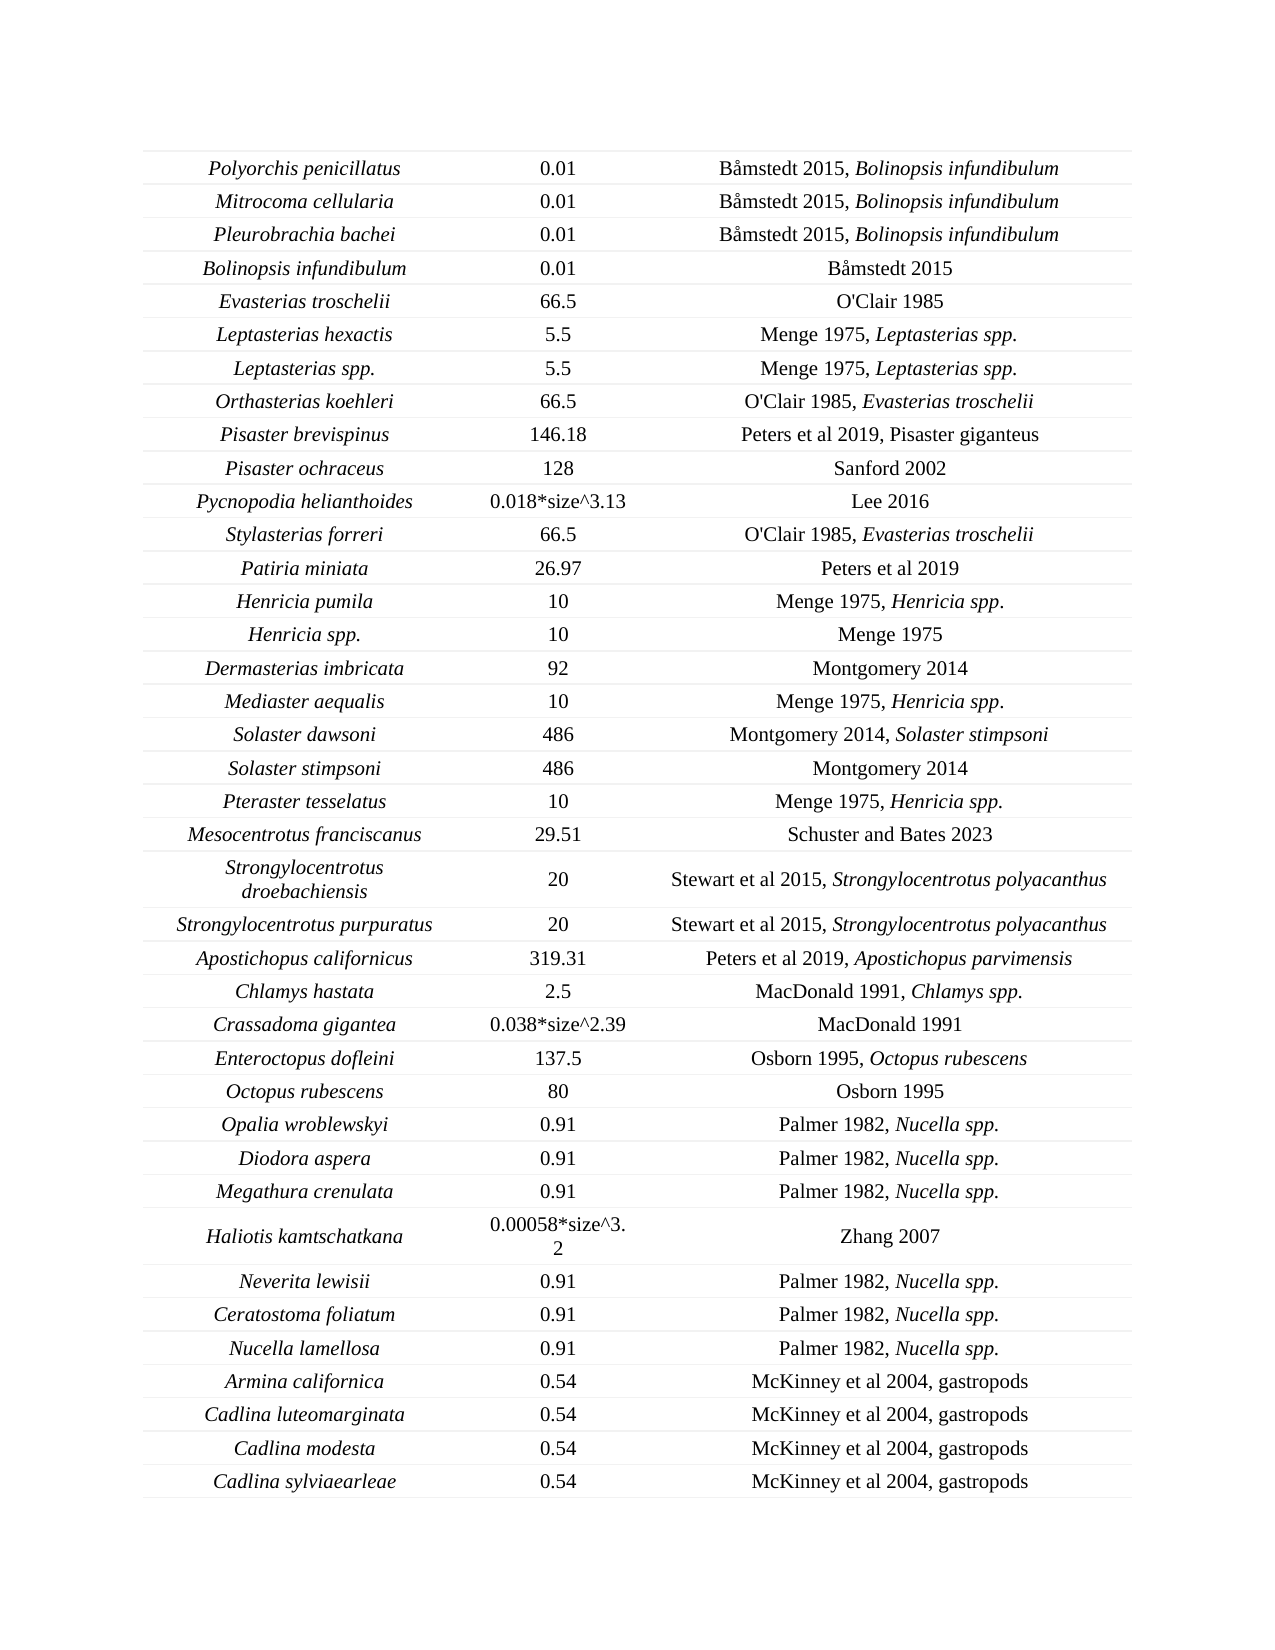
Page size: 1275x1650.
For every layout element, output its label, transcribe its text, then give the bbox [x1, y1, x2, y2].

table_cell Peters et al 2019, Apostichopus parvimensis [648, 942, 1132, 973]
table_cell Solaster stimpsoni [143, 752, 468, 783]
table_cell McKinney et al 2004, gastropods [648, 1432, 1132, 1463]
table_cell Osborn 1995, Octopus rubescens [648, 1042, 1132, 1073]
table_cell 0.01 [468, 152, 648, 183]
table_cell Båmstedt 2015 [648, 252, 1132, 283]
table_cell Montgomery 2014 [648, 752, 1132, 783]
table_cell 0.91 [468, 1175, 648, 1207]
table_cell Menge 1975, Henricia spp. [648, 585, 1132, 617]
table_cell 486 [468, 718, 648, 750]
table_cell Armina californica [143, 1365, 468, 1397]
table_cell 66.5 [468, 385, 648, 417]
table_cell Ceratostoma foliatum [143, 1298, 468, 1330]
table_cell Henricia pumila [143, 585, 468, 617]
table_cell 0.038*size^2.39 [468, 1008, 648, 1040]
table_cell McKinney et al 2004, gastropods [648, 1398, 1132, 1430]
table_cell Palmer 1982, Nucella spp. [648, 1298, 1132, 1330]
table_cell Opalia wroblewskyi [143, 1108, 468, 1140]
table_cell Osborn 1995 [648, 1075, 1132, 1107]
table_cell Mediaster aequalis [143, 685, 468, 717]
table_cell 0.91 [468, 1298, 648, 1330]
table_cell O'Clair 1985 [648, 285, 1132, 317]
table_cell Strongylocentrotus purpuratus [143, 908, 468, 940]
table_cell Enteroctopus dofleini [143, 1042, 468, 1073]
table_cell 319.31 [468, 942, 648, 973]
table_cell Stylasterias forreri [143, 518, 468, 550]
table_cell Pisaster brevispinus [143, 418, 468, 450]
table_cell Haliotis kamtschatkana [143, 1208, 468, 1263]
table_cell Strongylocentrotus droebachiensis [143, 852, 468, 907]
table_cell 26.97 [468, 552, 648, 583]
table_cell 0.01 [468, 252, 648, 283]
table_cell Mesocentrotus franciscanus [143, 818, 468, 850]
table_cell 0.91 [468, 1142, 648, 1173]
table_cell 128 [468, 452, 648, 483]
table_cell 10 [468, 618, 648, 650]
table_cell Palmer 1982, Nucella spp. [648, 1108, 1132, 1140]
table_cell Pteraster tesselatus [143, 785, 468, 817]
table_cell 66.5 [468, 285, 648, 317]
table_cell Cadlina sylviaearleae [143, 1465, 468, 1497]
table_cell Lee 2016 [648, 485, 1132, 517]
table_cell Apostichopus californicus [143, 942, 468, 973]
table_cell 5.5 [468, 318, 648, 350]
table_cell Pisaster ochraceus [143, 452, 468, 483]
table_cell Menge 1975, Leptasterias spp. [648, 318, 1132, 350]
table_cell 0.91 [468, 1332, 648, 1363]
table_cell Cadlina modesta [143, 1432, 468, 1463]
table_cell Bolinopsis infundibulum [143, 252, 468, 283]
table_cell 5.5 [468, 352, 648, 383]
table_cell Menge 1975, Henricia spp. [648, 785, 1132, 817]
table_cell Cadlina luteomarginata [143, 1398, 468, 1430]
table_cell 20 [468, 852, 648, 907]
table_cell Montgomery 2014 [648, 652, 1132, 683]
table_cell Nucella lamellosa [143, 1332, 468, 1363]
table_cell 29.51 [468, 818, 648, 850]
table_cell 2.5 [468, 975, 648, 1007]
table_cell 137.5 [468, 1042, 648, 1073]
table_cell 10 [468, 785, 648, 817]
table_cell Henricia spp. [143, 618, 468, 650]
table_cell Menge 1975, Henricia spp. [648, 685, 1132, 717]
table_cell Pycnopodia helianthoides [143, 485, 468, 517]
table_cell Peters et al 2019, Pisaster giganteus [648, 418, 1132, 450]
table_cell MacDonald 1991, Chlamys spp. [648, 975, 1132, 1007]
table_cell Chlamys hastata [143, 975, 468, 1007]
table_cell 0.54 [468, 1432, 648, 1463]
table_cell Palmer 1982, Nucella spp. [648, 1332, 1132, 1363]
table_cell Zhang 2007 [648, 1208, 1132, 1263]
table_cell O'Clair 1985, Evasterias troschelii [648, 518, 1132, 550]
table_cell Menge 1975 [648, 618, 1132, 650]
table_cell 0.91 [468, 1108, 648, 1140]
table_cell Evasterias troschelii [143, 285, 468, 317]
table_cell Leptasterias spp. [143, 352, 468, 383]
table_cell Patiria miniata [143, 552, 468, 583]
table_cell Solaster dawsoni [143, 718, 468, 750]
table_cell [648, 1465, 1132, 1497]
table_cell 0.01 [468, 185, 648, 217]
table_cell 486 [468, 752, 648, 783]
table_cell McKinney et al 2004, gastropods [648, 1365, 1132, 1397]
table_cell Båmstedt 2015, Bolinopsis infundibulum [648, 152, 1132, 183]
table_cell Palmer 1982, Nucella spp. [648, 1142, 1132, 1173]
table_cell Megathura crenulata [143, 1175, 468, 1207]
table_cell Mitrocoma cellularia [143, 185, 468, 217]
table_cell 92 [468, 652, 648, 683]
table_cell Båmstedt 2015, Bolinopsis infundibulum [648, 185, 1132, 217]
table_cell Palmer 1982, Nucella spp. [648, 1175, 1132, 1207]
table_cell 146.18 [468, 418, 648, 450]
table_cell Sanford 2002 [648, 452, 1132, 483]
table_cell 0.01 [468, 218, 648, 250]
table_cell 0.54 [468, 1398, 648, 1430]
table_cell Neverita lewisii [143, 1265, 468, 1297]
table_cell Pleurobrachia bachei [143, 218, 468, 250]
table_cell 0.91 [468, 1265, 648, 1297]
table_cell O'Clair 1985, Evasterias troschelii [648, 385, 1132, 417]
table_cell Montgomery 2014, Solaster stimpsoni [648, 718, 1132, 750]
table_cell 66.5 [468, 518, 648, 550]
table_cell Polyorchis penicillatus [143, 152, 468, 183]
table_cell Dermasterias imbricata [143, 652, 468, 683]
table_cell Stewart et al 2015, Strongylocentrotus polyacanthus [648, 852, 1132, 907]
table_cell 10 [468, 585, 648, 617]
table_cell 20 [468, 908, 648, 940]
table_cell Palmer 1982, Nucella spp. [648, 1265, 1132, 1297]
table_cell MacDonald 1991 [648, 1008, 1132, 1040]
table_cell Octopus rubescens [143, 1075, 468, 1107]
table_cell Orthasterias koehleri [143, 385, 468, 417]
table_cell Stewart et al 2015, Strongylocentrotus polyacanthus [648, 908, 1132, 940]
table_cell Diodora aspera [143, 1142, 468, 1173]
table_cell 10 [468, 685, 648, 717]
table_cell 0.00058*size^3.2 [468, 1208, 648, 1263]
table_cell Leptasterias hexactis [143, 318, 468, 350]
table_cell Peters et al 2019 [648, 552, 1132, 583]
table_cell 80 [468, 1075, 648, 1107]
table_cell 0.54 [468, 1465, 648, 1497]
table_cell 0.018*size^3.13 [468, 485, 648, 517]
table_cell Crassadoma gigantea [143, 1008, 468, 1040]
table_cell Båmstedt 2015, Bolinopsis infundibulum [648, 218, 1132, 250]
table_cell Schuster and Bates 2023 [648, 818, 1132, 850]
table_cell Menge 1975, Leptasterias spp. [648, 352, 1132, 383]
table_cell 0.54 [468, 1365, 648, 1397]
